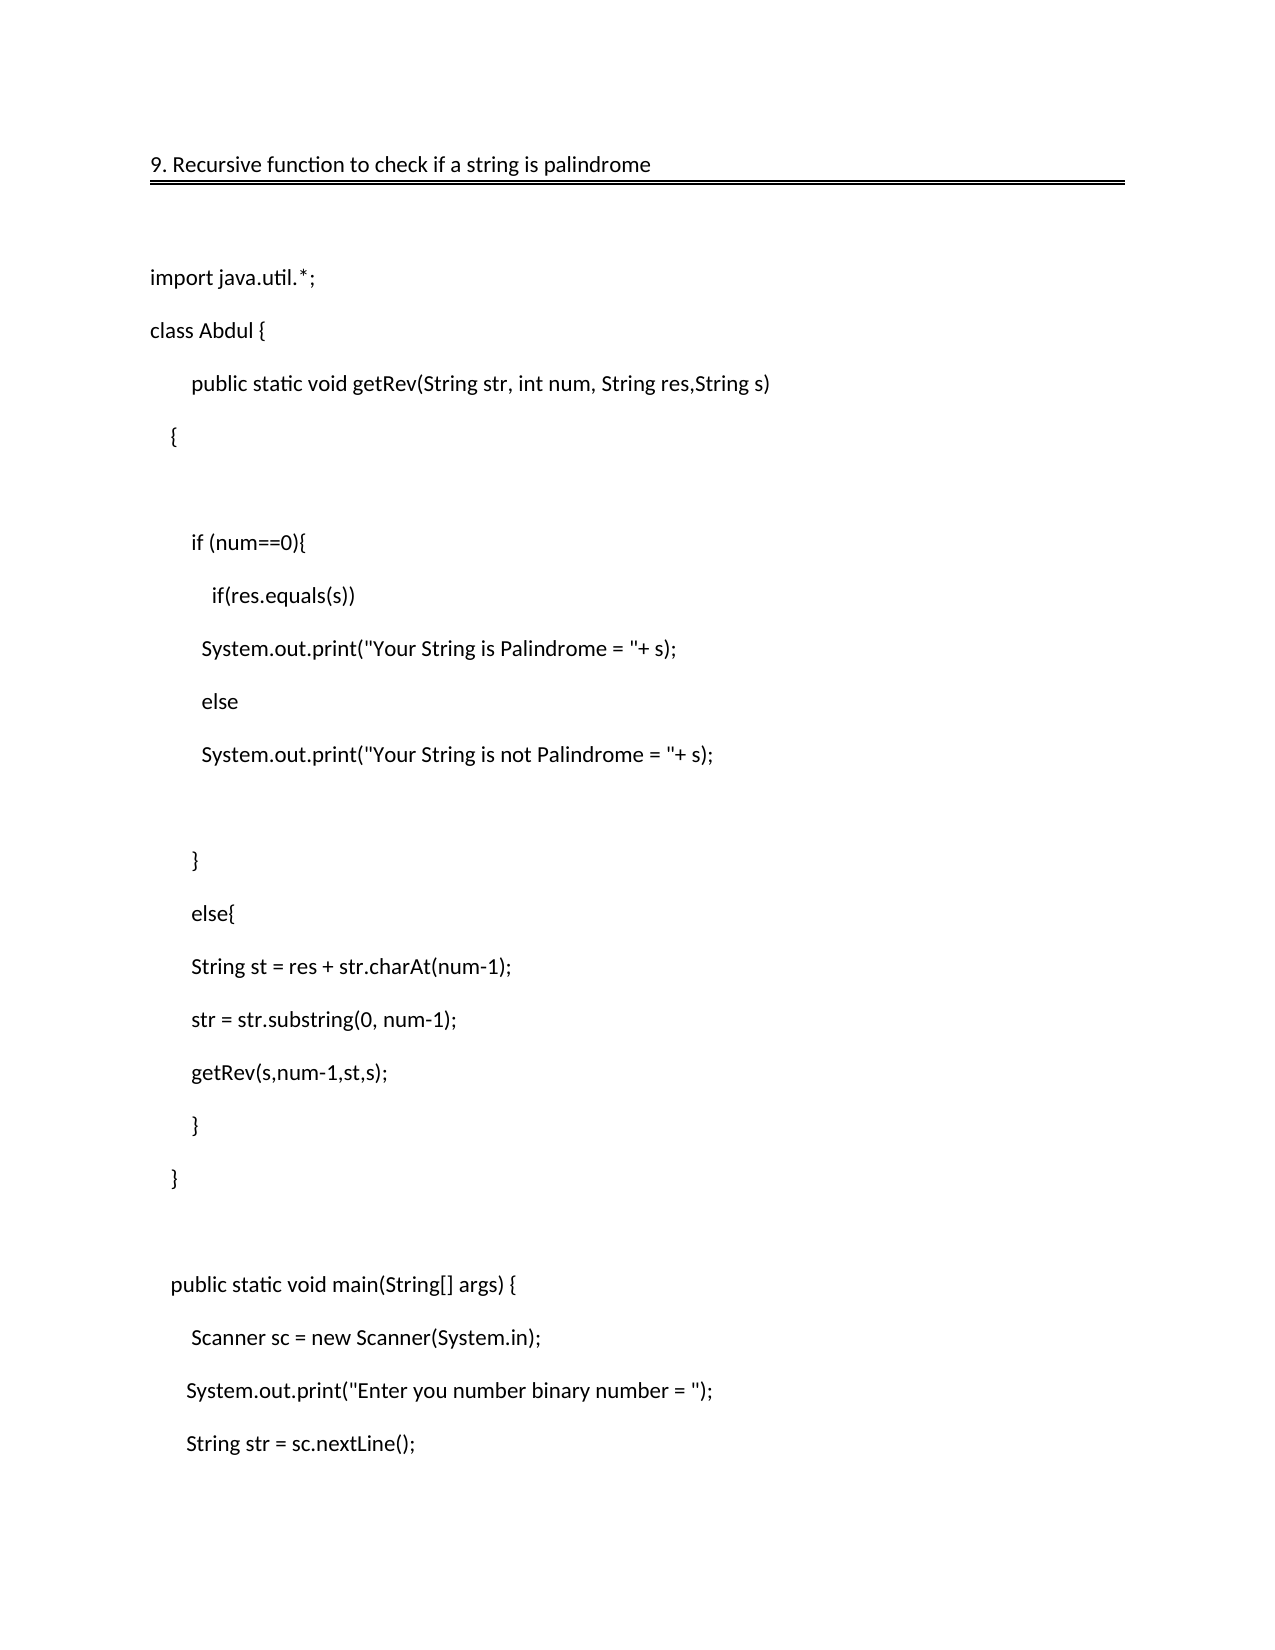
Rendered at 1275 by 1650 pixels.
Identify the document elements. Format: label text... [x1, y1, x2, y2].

text } [150, 1164, 1125, 1192]
text public static void getRev(String str, int num, String res,String s) [150, 369, 1125, 397]
text Scanner sc = new Scanner(System.in); [150, 1323, 1125, 1351]
text System.out.print("Your String is not Palindrome = "+ s); [150, 740, 1125, 768]
text class Abdul { [150, 316, 1125, 344]
text import java.util.*; [150, 263, 1125, 291]
text String str = sc.nextLine(); [150, 1429, 1125, 1457]
text str = str.substring(0, num-1); [150, 1005, 1125, 1033]
text else [150, 687, 1125, 715]
text public static void main(String[] args) { [150, 1270, 1125, 1298]
text if(res.equals(s)) [150, 581, 1125, 609]
text if (num==0){ [150, 528, 1125, 556]
text System.out.print("Your String is Palindrome = "+ s); [150, 634, 1125, 662]
text 9. Recursive function to check if a string is palindrome [150, 150, 1125, 180]
text } [150, 1111, 1125, 1139]
text } [150, 846, 1125, 874]
text { [150, 422, 1125, 450]
text getRev(s,num-1,st,s); [150, 1058, 1125, 1086]
text String st = res + str.charAt(num-1); [150, 952, 1125, 980]
text else{ [150, 899, 1125, 927]
text System.out.print("Enter you number binary number = "); [150, 1376, 1125, 1404]
